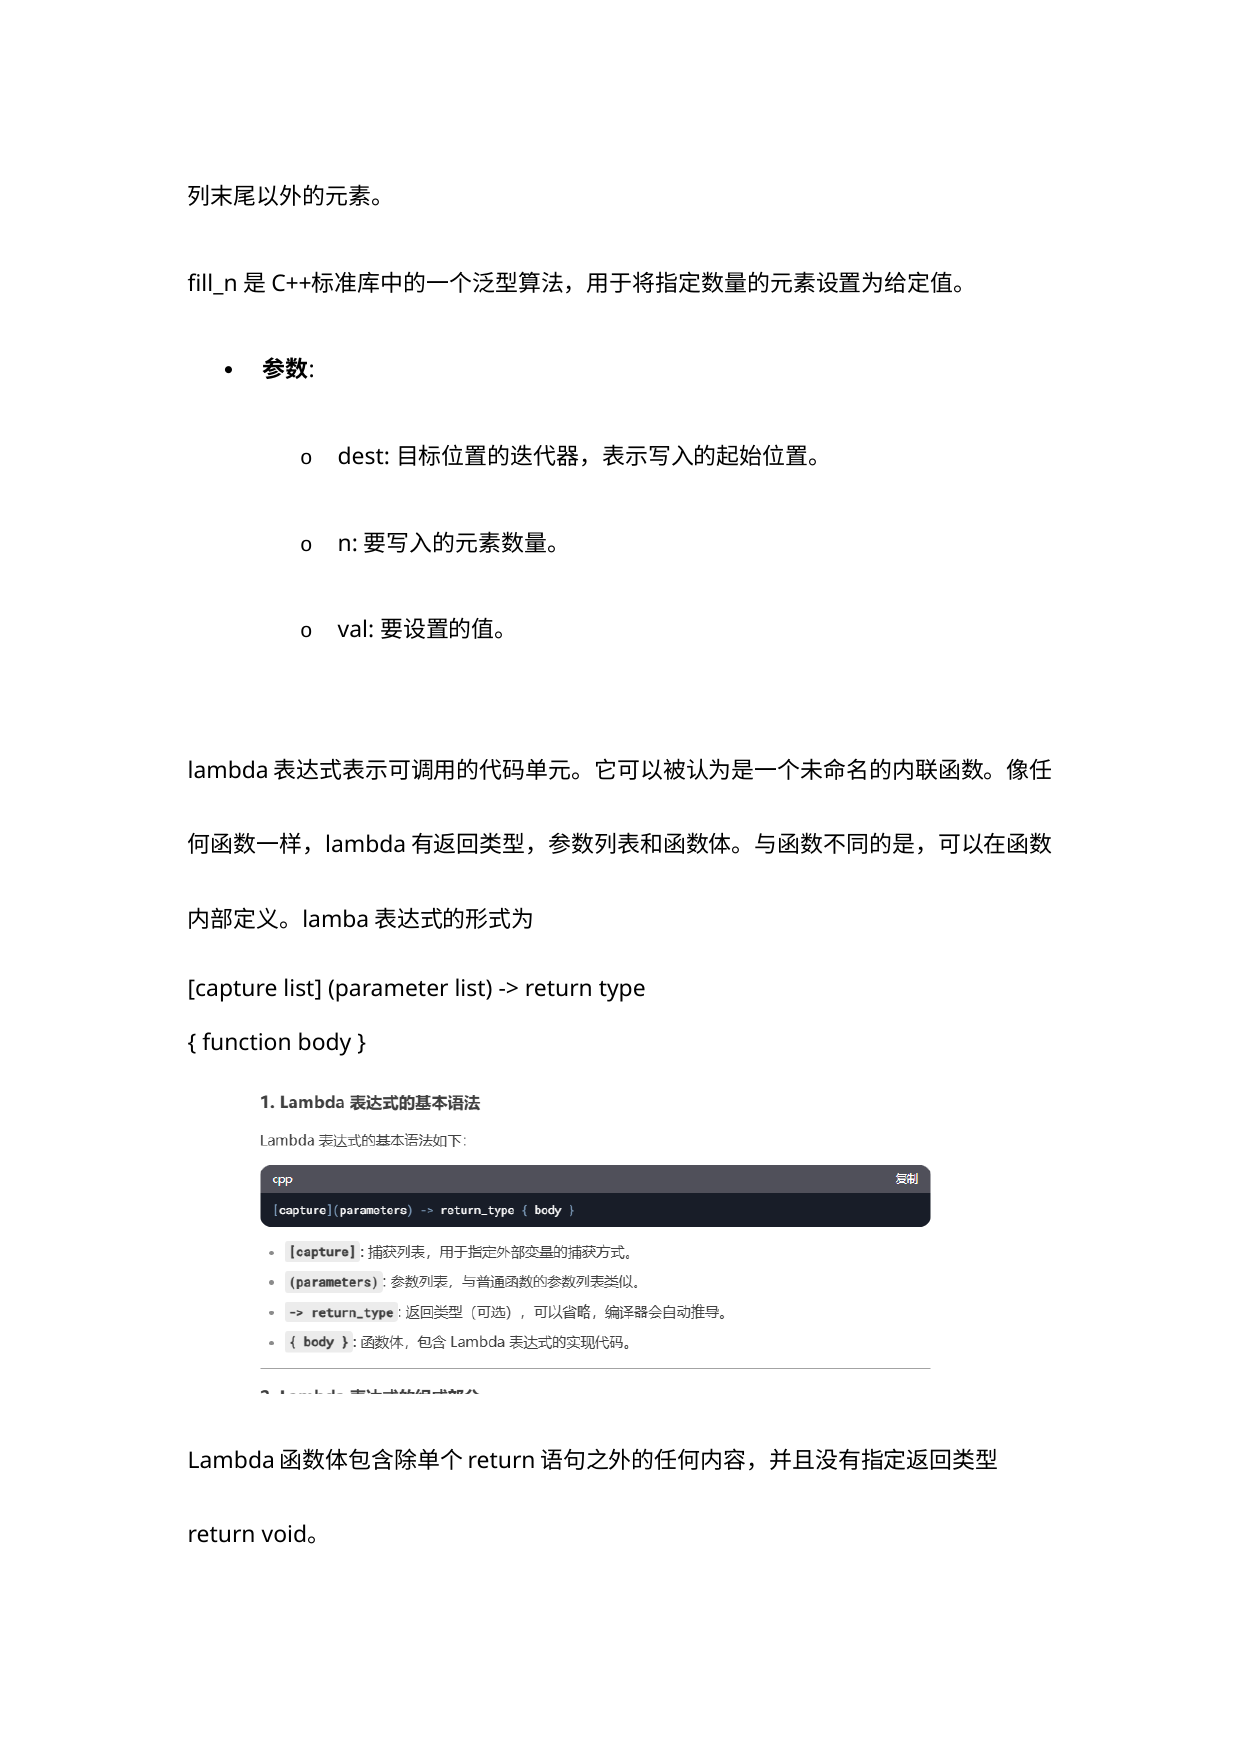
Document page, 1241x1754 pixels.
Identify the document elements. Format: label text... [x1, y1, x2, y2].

list n: 要写入的元素数量。 [300, 508, 1053, 573]
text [187, 162, 1053, 227]
list 参数: [225, 335, 1053, 400]
text { function body } [187, 1026, 1053, 1058]
text Lambda函数体包含除单个return语句之外的任何内容，并且没有指定返回类型return void。 [187, 1426, 1053, 1566]
list val: 要设置的值。 [300, 595, 1053, 660]
picture [187, 1079, 1053, 1394]
text fill_n 是C++标准库中的一个泛型算法，用于将指定数量的元素设置为给定值。 [187, 248, 1053, 313]
text [capture list] (parameter list) -> return type [187, 972, 1053, 1004]
text lambda表达式表示可调用的代码单元。它可以被认为是一个未命名的内联函数。像任何函数一样，lambda有返回类型，参数列表和函数体。与函数不同的是，可以在函数内部定义。lamba表达式的形式为 [187, 736, 1053, 950]
list dest: 目标位置的迭代器，表示写入的起始位置。 [300, 422, 1053, 487]
